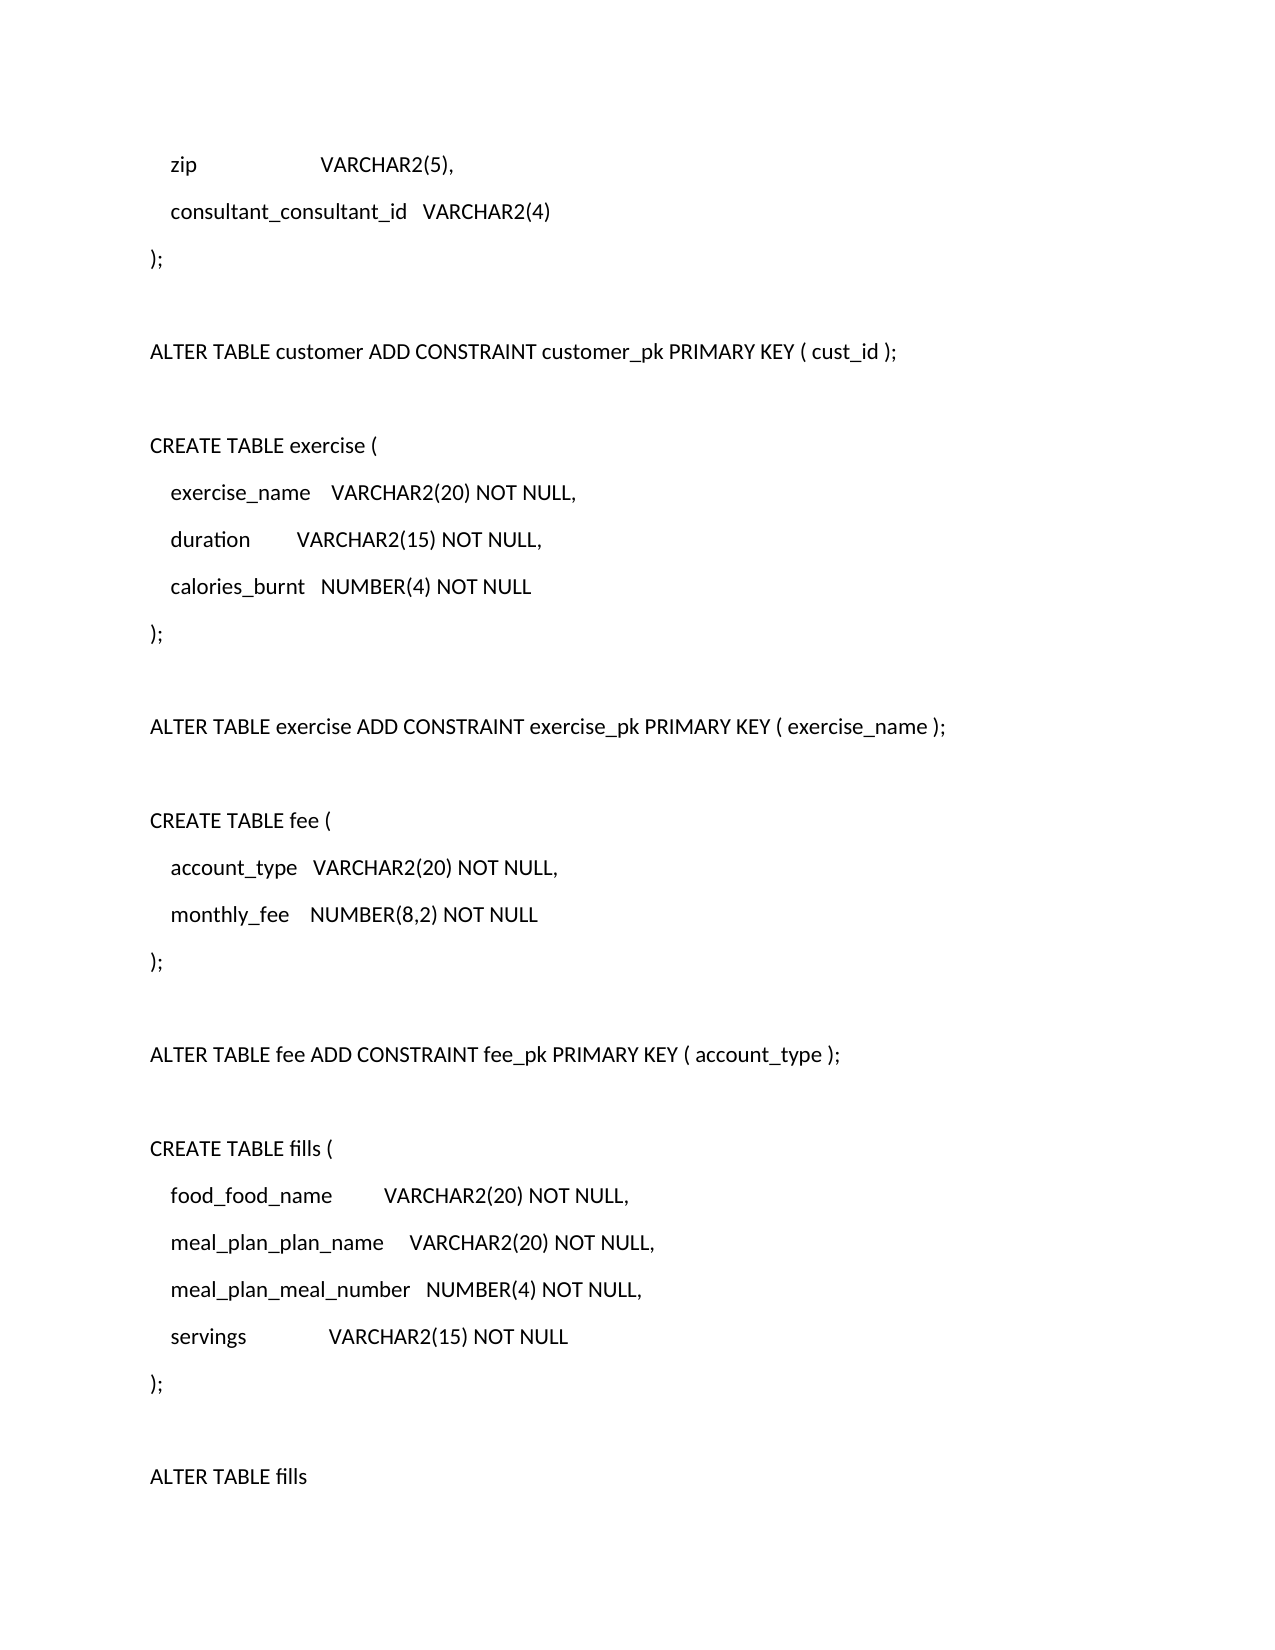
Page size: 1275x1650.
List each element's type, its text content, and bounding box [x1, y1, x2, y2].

text CREATE TABLE fills ( [150, 1134, 1125, 1162]
text zip VARCHAR2(5), [150, 150, 1125, 178]
text ALTER TABLE fee ADD CONSTRAINT fee_pk PRIMARY KEY ( account_type ); [150, 1041, 1125, 1069]
text servings VARCHAR2(15) NOT NULL [150, 1322, 1125, 1350]
text exercise_name VARCHAR2(20) NOT NULL, [150, 478, 1125, 506]
text CREATE TABLE exercise ( [150, 431, 1125, 459]
text ALTER TABLE customer ADD CONSTRAINT customer_pk PRIMARY KEY ( cust_id ); [150, 337, 1125, 366]
text ); [150, 619, 1125, 647]
text consultant_consultant_id VARCHAR2(4) [150, 197, 1125, 225]
text meal_plan_plan_name VARCHAR2(20) NOT NULL, [150, 1228, 1125, 1256]
text calories_burnt NUMBER(4) NOT NULL [150, 572, 1125, 600]
text duration VARCHAR2(15) NOT NULL, [150, 525, 1125, 553]
text account_type VARCHAR2(20) NOT NULL, [150, 853, 1125, 881]
text food_food_name VARCHAR2(20) NOT NULL, [150, 1181, 1125, 1209]
text ALTER TABLE fills [150, 1462, 1125, 1491]
text ); [150, 1369, 1125, 1397]
text ALTER TABLE exercise ADD CONSTRAINT exercise_pk PRIMARY KEY ( exercise_name ); [150, 712, 1125, 741]
text meal_plan_meal_number NUMBER(4) NOT NULL, [150, 1275, 1125, 1303]
text CREATE TABLE fee ( [150, 806, 1125, 834]
text ); [150, 244, 1125, 272]
text monthly_fee NUMBER(8,2) NOT NULL [150, 900, 1125, 928]
text ); [150, 947, 1125, 975]
